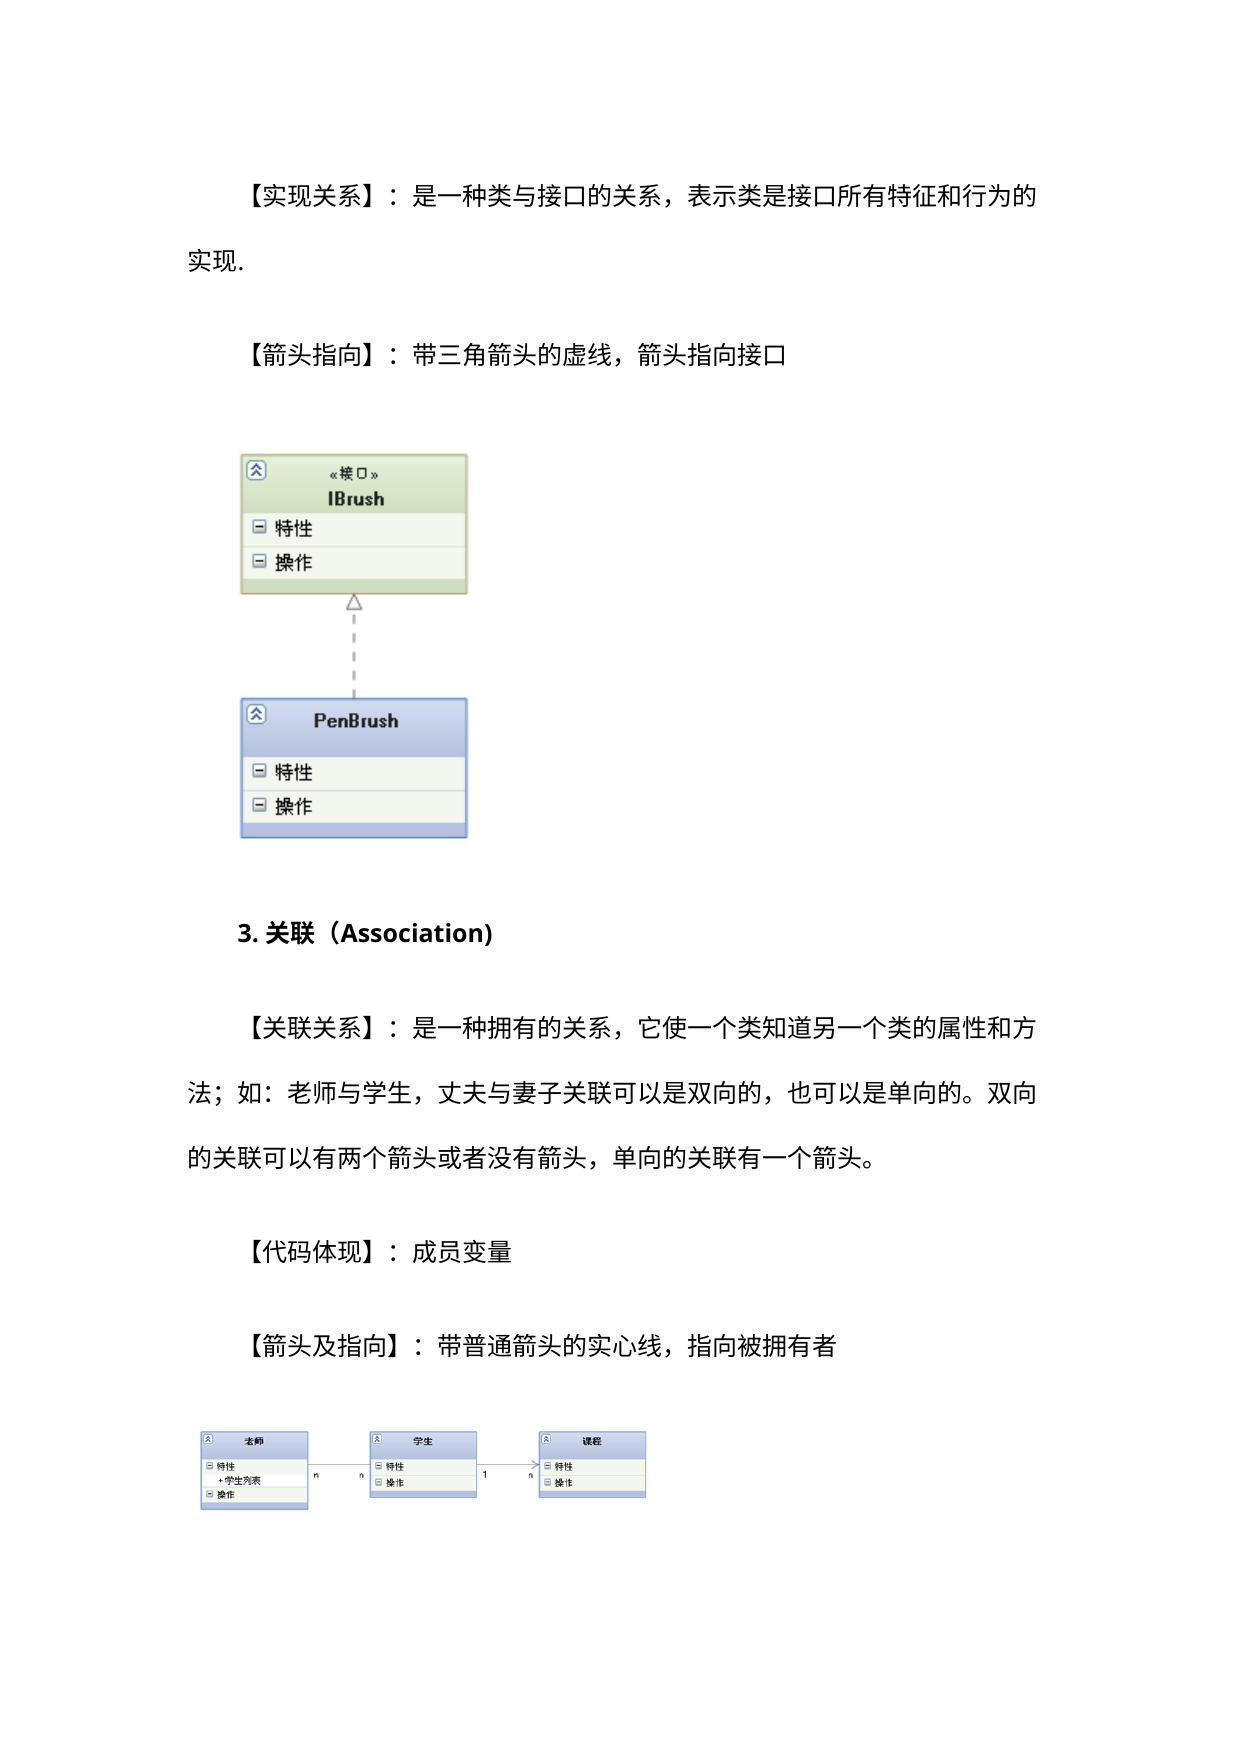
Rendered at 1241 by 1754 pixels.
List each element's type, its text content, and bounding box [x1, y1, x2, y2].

text 【箭头及指向】：带普通箭头的实心线，指向被拥有者 [187, 1312, 1053, 1377]
text 【箭头指向】：带三角箭头的虚线，箭头指向接口 [187, 321, 1053, 386]
text 【实现关系】：是一种类与接口的关系，表示类是接口所有特征和行为的实现. [187, 162, 1053, 292]
text 【代码体现】：成员变量 [187, 1218, 1053, 1283]
text 【关联关系】：是一种拥有的关系，它使一个类知道另一个类的属性和方法；如：老师与学生，丈夫与妻子关联可以是双向的，也可以是单向的。双向的关联可以有两个箭头或者没有箭头，单向的关联有一个箭头。 [187, 994, 1053, 1189]
picture [187, 1406, 656, 1540]
picture [187, 415, 506, 859]
text 3. 关联（Association) [187, 899, 1053, 964]
